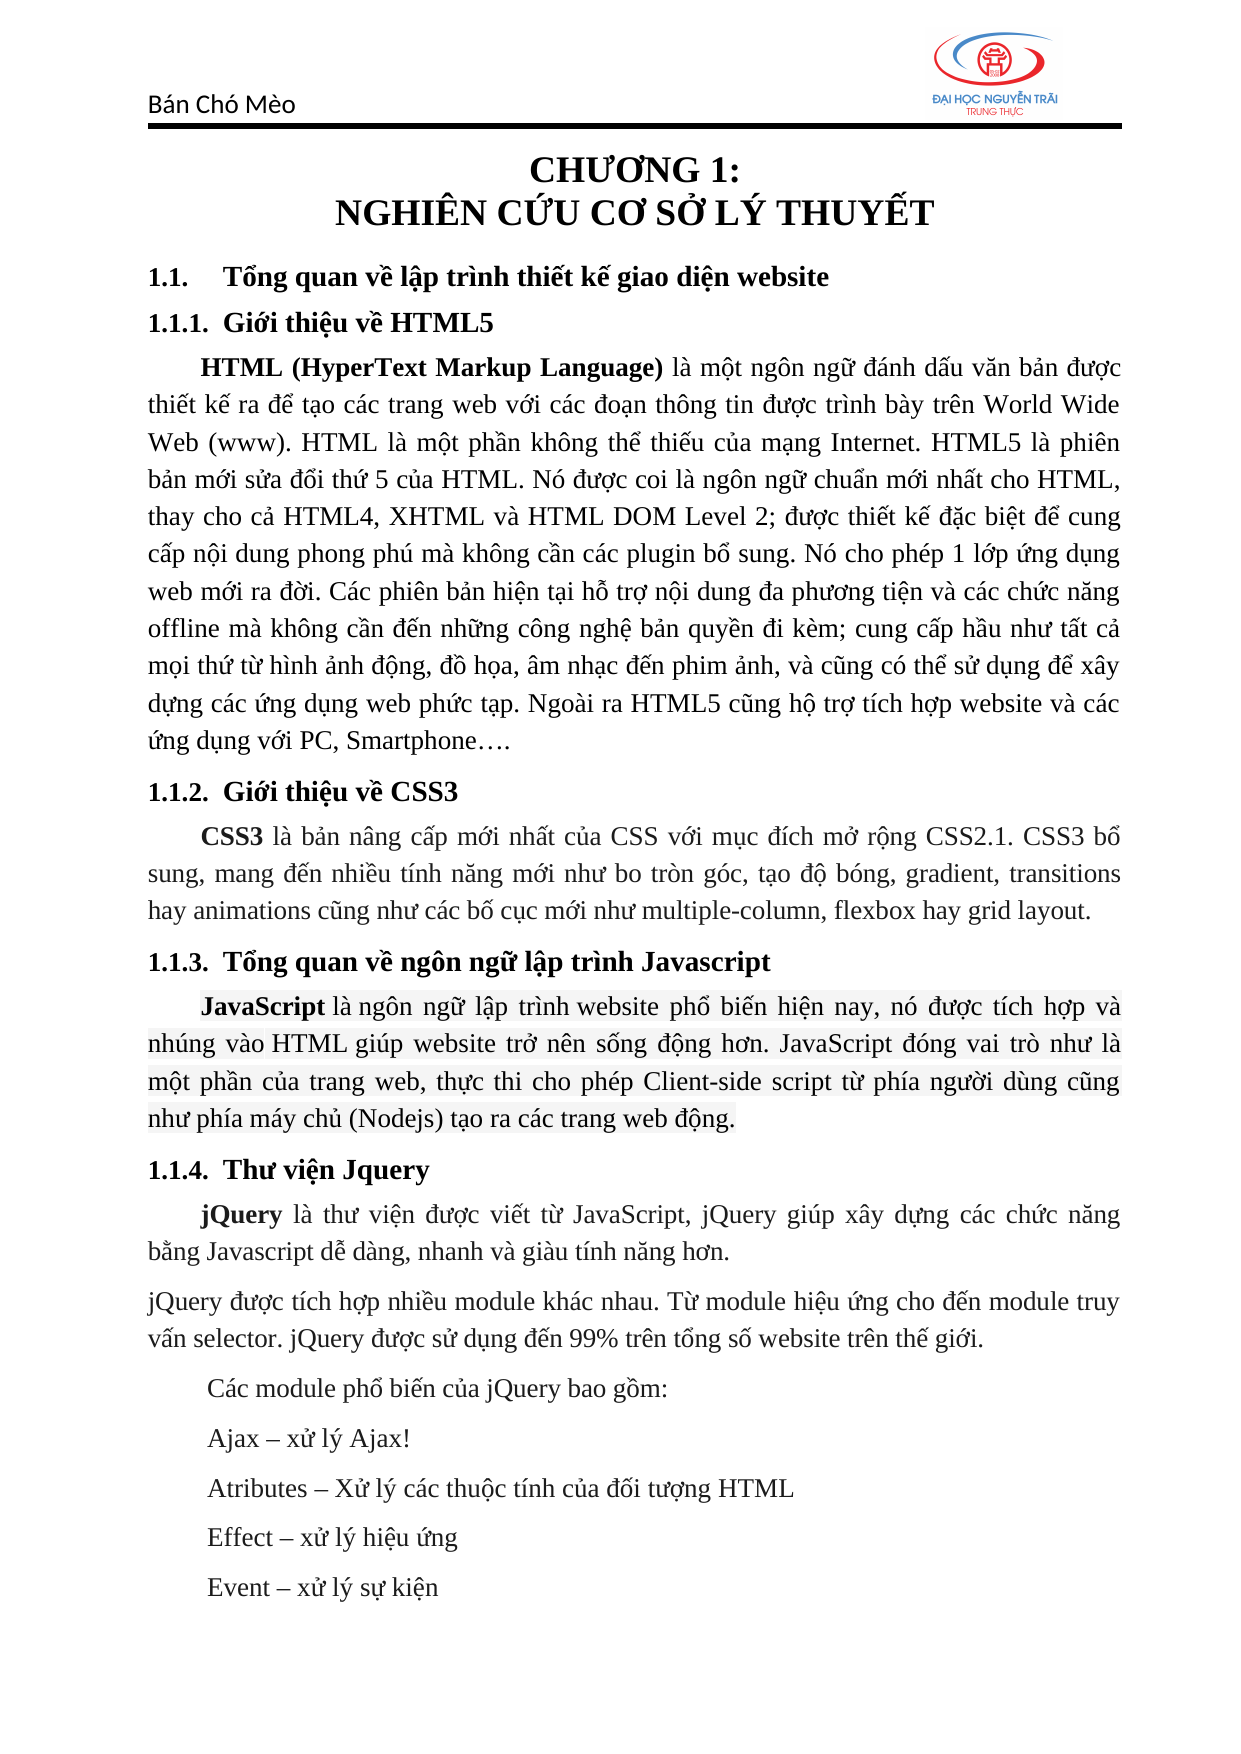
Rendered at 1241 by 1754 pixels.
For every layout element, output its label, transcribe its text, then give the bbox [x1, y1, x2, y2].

subtitle Tổng quan về lập trình thiết kế giao diện website [148, 259, 1122, 292]
picture [925, 27, 1064, 120]
text jQuery được tích hợp nhiều module khác nhau. Từ module hiệu ứng cho đến module truy vấn selector. jQuery được sử dụng đến 99% trên tổng số website trên thế giới. [148, 1285, 1122, 1353]
text Atributes – Xử lý các thuộc tính của đối tượng HTML [148, 1472, 1122, 1503]
text CSS3 là bản nâng cấp mới nhất của CSS với mục đích mở rộng CSS2.1. CSS3 bổ sung, mang đến nhiều tính năng mới như bo tròn góc, tạo độ bóng, gradient, transitions hay animations cũng như các bố cục mới như multiple-column, flexbox hay grid layout. [148, 820, 1122, 857]
text jQuery là thư viện được viết từ JavaScript, jQuery giúp xây dựng các chức năng bằng Javascript dễ dàng, nhanh và giàu tính năng hơn. [148, 1198, 1122, 1266]
text JavaScript là ngôn ngữ lập trình website phổ biến hiện nay, nó được tích hợp và nhúng vào HTML giúp website trở nên sống động hơn. JavaScript đóng vai trò như là một phần của trang web, thực thi cho phép Client-side script từ phía người dùng cũng như phía máy chủ (Nodejs) tạo ra các trang web động. [148, 1096, 1122, 1133]
text CSS3 là bản nâng cấp mới nhất của CSS với mục đích mở rộng CSS2.1. CSS3 bổ sung, mang đến nhiều tính năng mới như bo tròn góc, tạo độ bóng, gradient, transitions hay animations cũng như các bố cục mới như multiple-column, flexbox hay grid layout. [148, 888, 1122, 926]
subtitle Giới thiệu về HTML5 [148, 305, 1122, 338]
subtitle Thư viện Jquery [148, 1152, 1122, 1185]
text JavaScript là ngôn ngữ lập trình website phổ biến hiện nay, nó được tích hợp và nhúng vào HTML giúp website trở nên sống động hơn. JavaScript đóng vai trò như là một phần của trang web, thực thi cho phép Client-side script từ phía người dùng cũng như phía máy chủ (Nodejs) tạo ra các trang web động. [148, 990, 1122, 1065]
text Các module phổ biến của jQuery bao gồm: [148, 1372, 1122, 1403]
subtitle Giới thiệu về CSS3 [148, 774, 1122, 807]
text HTML (HyperText Markup Language) là một ngôn ngữ đánh dấu văn bản được thiết kế ra để tạo các trang web với các đoạn thông tin được trình bày trên World Wide Web (www). HTML là một phần không thể thiếu của mạng Internet. HTML5 là phiên bản mới sửa đổi thứ 5 của HTML. Nó được coi là ngôn ngữ chuẩn mới nhất cho HTML, thay cho cả HTML4, XHTML và HTML DOM Level 2; được thiết kế đặc biệt để cung cấp nội dung phong phú mà không cần các plugin bổ sung. Nó cho phép 1 lớp ứng dụng web mới ra đời. Các phiên bản hiện tại hỗ trợ nội dung đa phương tiện và các chức năng offline mà không cần đến những công nghệ bản quyền đi kèm; cung cấp hầu như tất cả mọi thứ từ hình ảnh động, đồ họa, âm nhạc đến phim ảnh, và cũng có thể sử dụng để xây dựng các ứng dụng web phức tạp. Ngoài ra HTML5 cũng hộ trợ tích hợp website và các ứng dụng với PC, Smartphone…. [148, 351, 1122, 755]
text Event – xử lý sự kiện [148, 1571, 1122, 1602]
subtitle Tổng quan về ngôn ngữ lập trình Javascript [148, 944, 1122, 978]
text Effect – xử lý hiệu ứng [148, 1521, 1122, 1553]
subtitle CHƯƠNG 1: NGHIÊN CỨU CƠ SỞ LÝ THUYẾT [148, 148, 1122, 234]
text Ajax – xử lý Ajax! [148, 1422, 1122, 1453]
